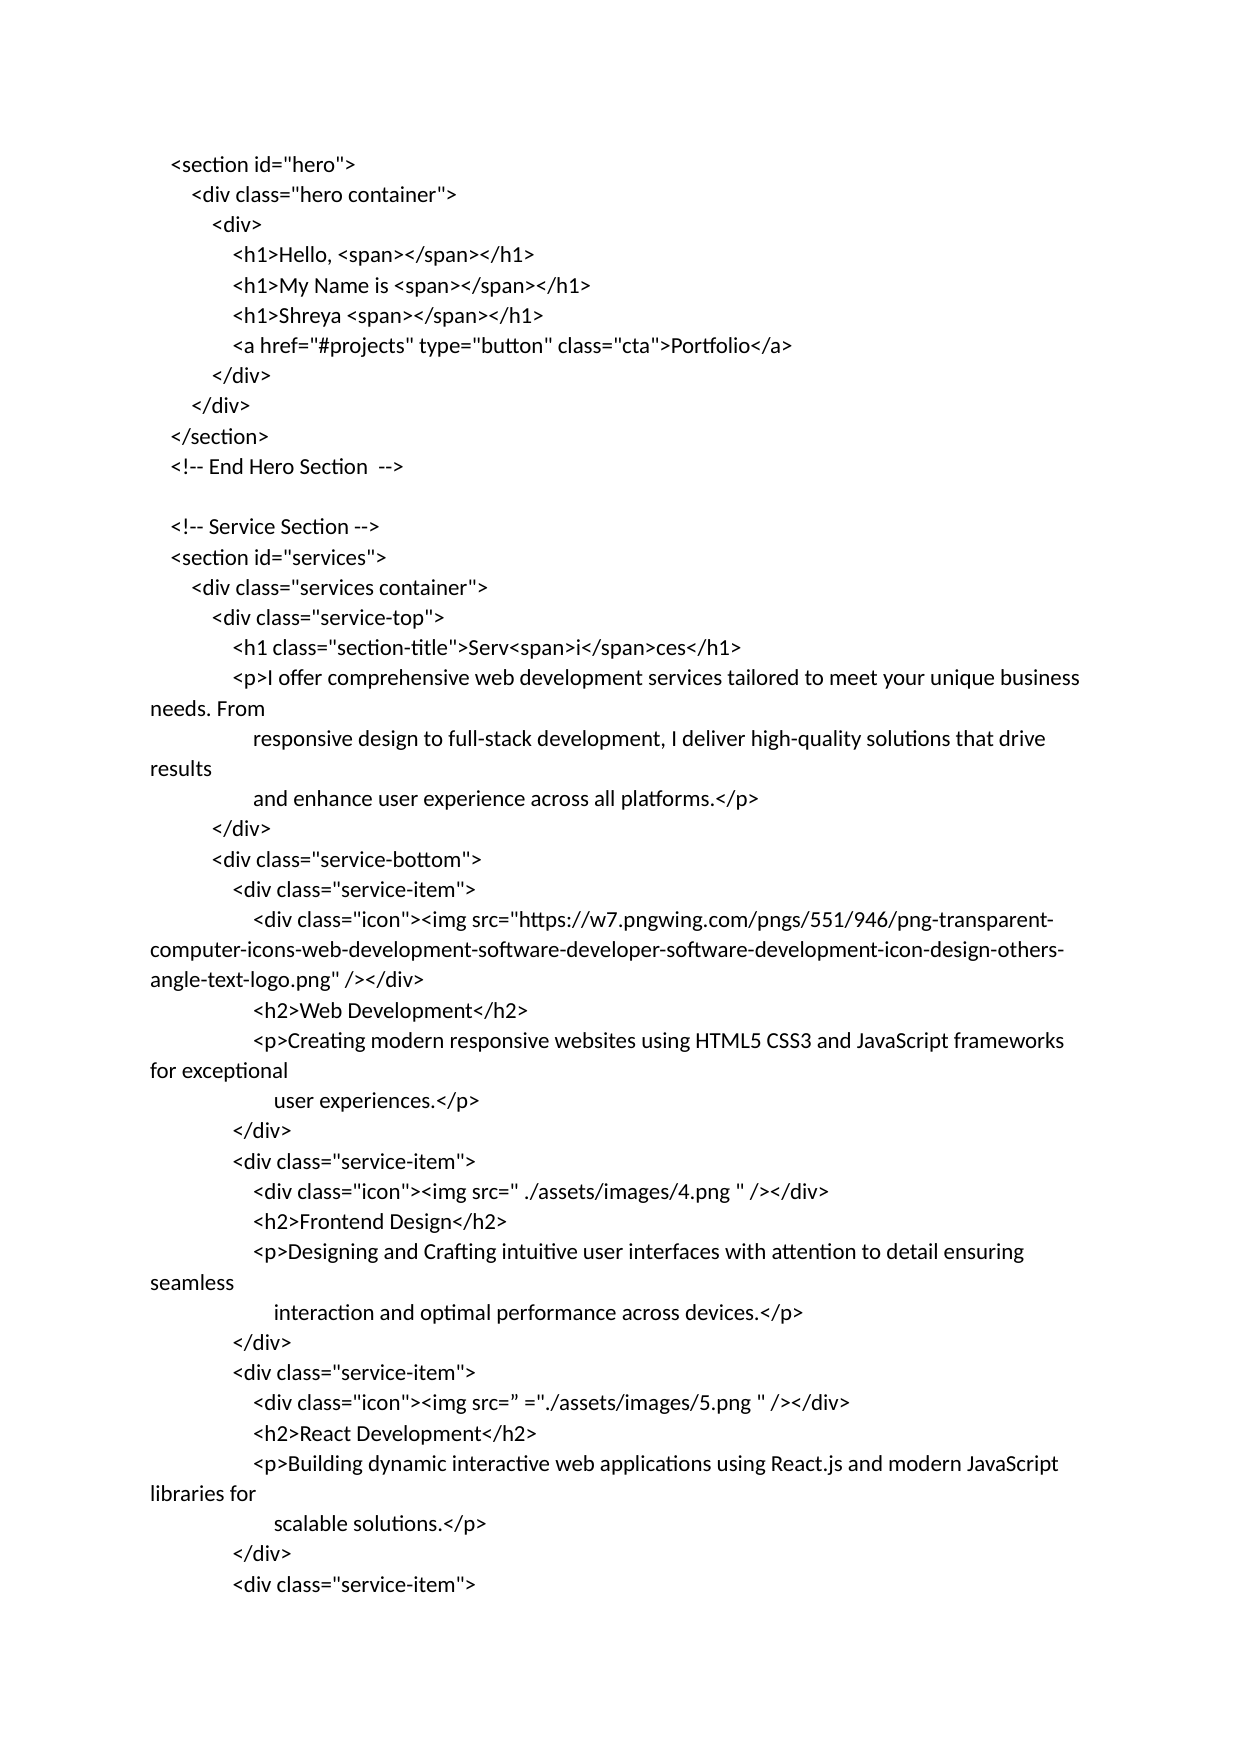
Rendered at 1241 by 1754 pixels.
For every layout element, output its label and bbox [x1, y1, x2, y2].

text [150, 150, 1090, 1598]
